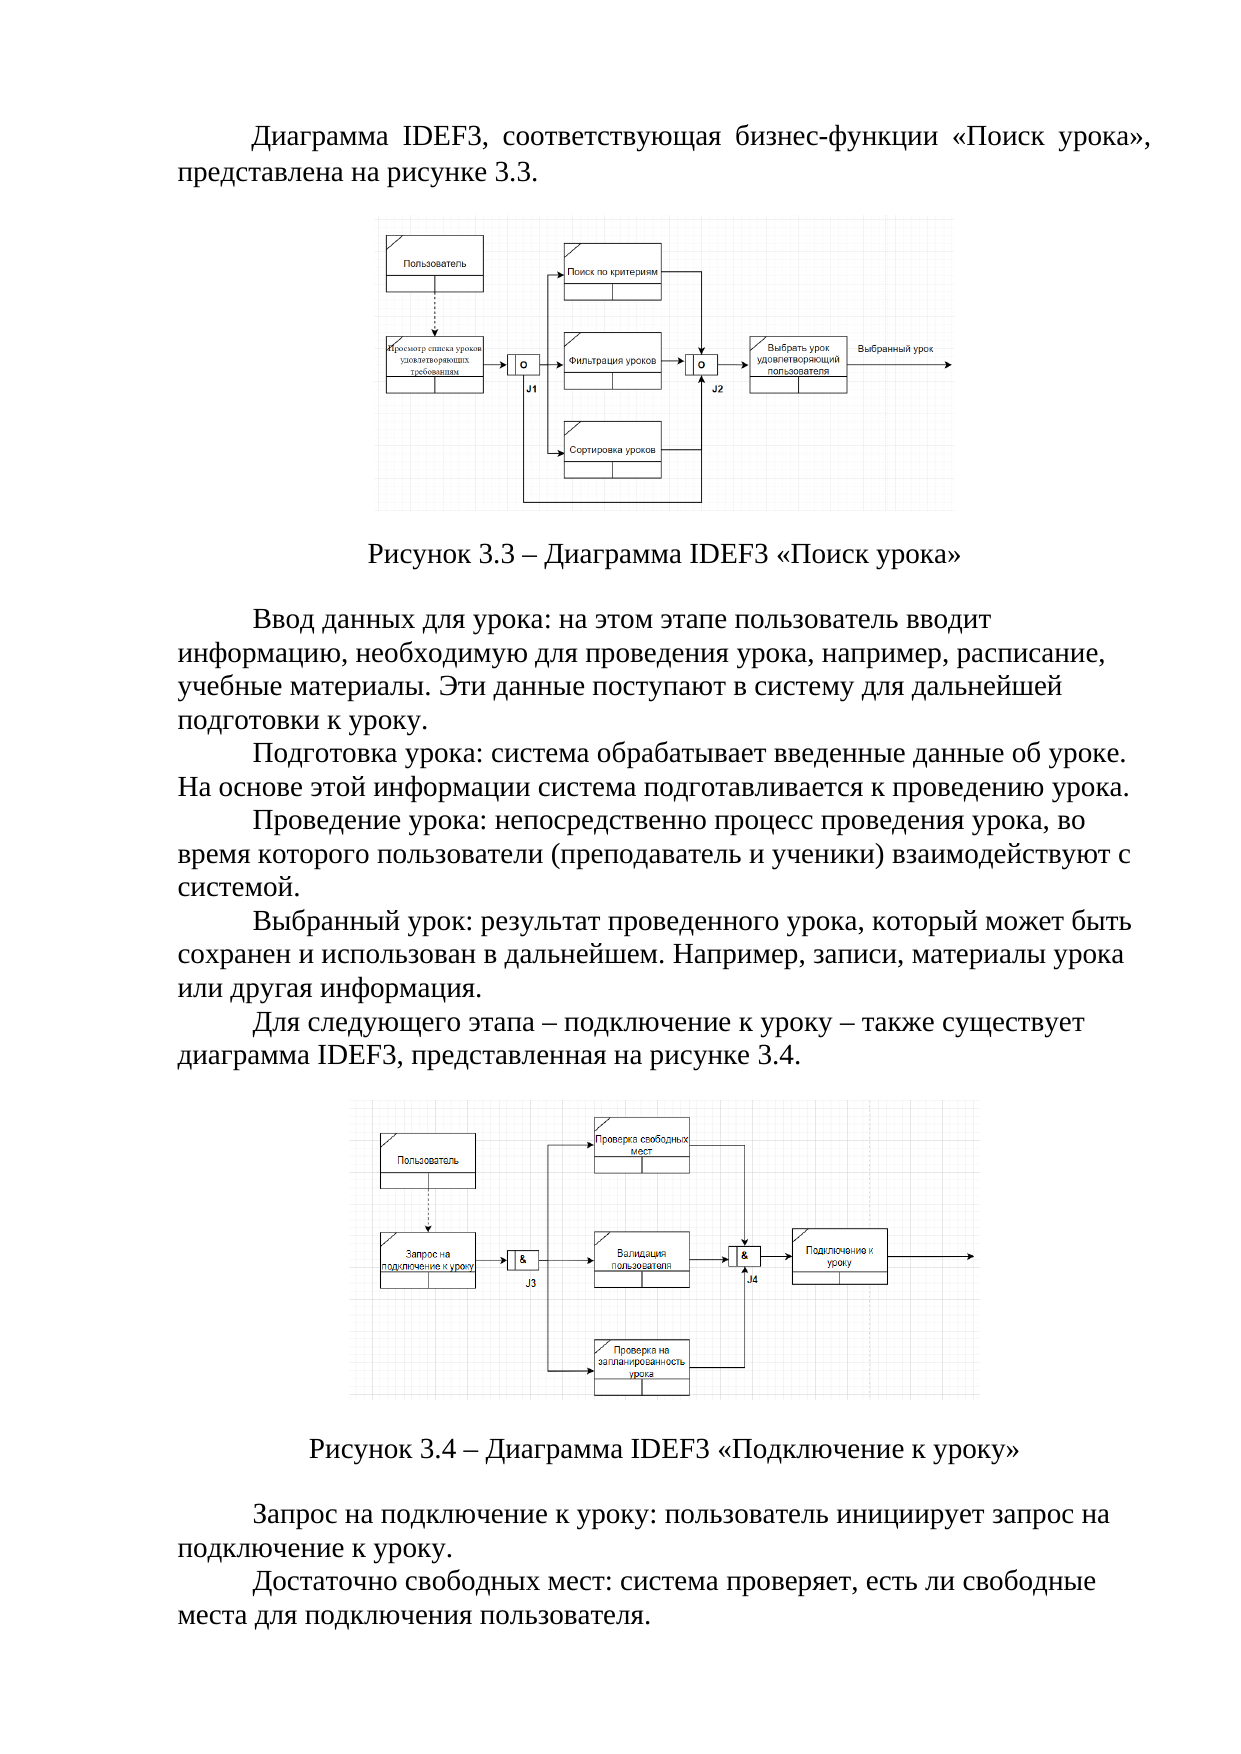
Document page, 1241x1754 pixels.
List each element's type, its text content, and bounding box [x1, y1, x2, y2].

text Проведение урока: непосредственно процесс проведения урока, во время которого пользователи (преподаватель и ученики) взаимодействуют с системой. [177, 802, 1152, 903]
picture [374, 215, 955, 511]
text Рисунок 3.4 – Диаграмма IDEF3 «Подключение к уроку» [177, 1431, 1152, 1465]
text Запрос на подключение к уроку: пользователь инициирует запрос на подключение к уроку. [177, 1496, 1152, 1563]
text Ввод данных для урока: на этом этапе пользователь вводит информацию, необходимую для проведения урока, например, расписание, учебные материалы. Эти данные поступают в систему для дальнейшей подготовки к уроку. [177, 601, 1152, 735]
text Выбранный урок: результат проведенного урока, который может быть сохранен и использован в дальнейшем. Например, записи, материалы урока или другая информация. [177, 903, 1152, 1004]
text Для следующего этапа – подключение к уроку – также существует диаграмма IDEF3, представленная на рисунке 3.4. [177, 1004, 1152, 1071]
text Достаточно свободных мест: система проверяет, есть ли свободные места для подключения пользователя. [177, 1563, 1152, 1631]
text Рисунок 3.3 – Диаграмма IDEF3 «Поиск урока» [177, 536, 1152, 569]
picture [349, 1100, 980, 1400]
text Подготовка урока: система обрабатывает введенные данные об уроке. На основе этой информации система подготавливается к проведению урока. [177, 735, 1152, 802]
text Диаграмма IDEF3, соответствующая бизнес-функции «Поиск урока», представлена на рисунке 3.3. [177, 118, 1152, 188]
